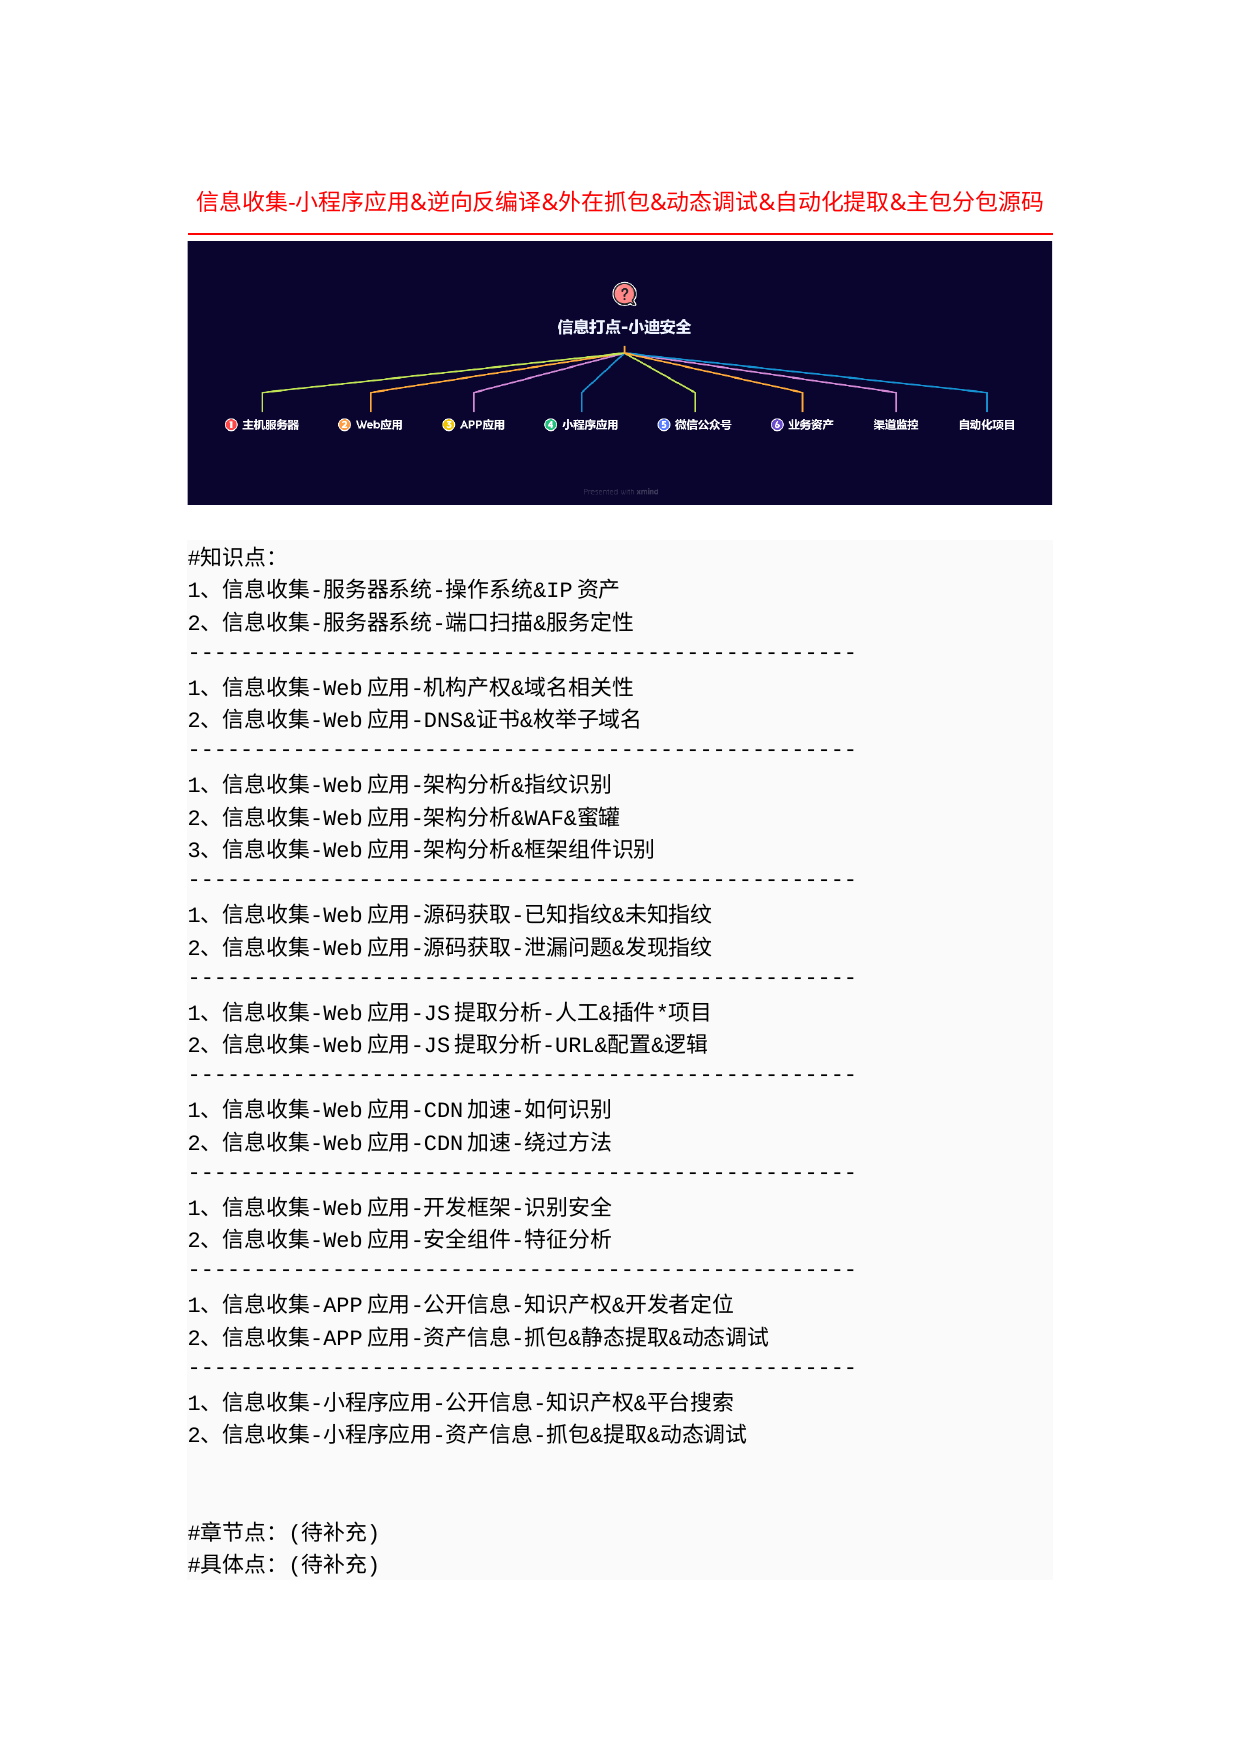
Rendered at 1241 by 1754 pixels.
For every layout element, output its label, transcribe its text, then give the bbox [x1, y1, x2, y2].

text 信息收集-小程序应用&逆向反编译&外在抓包&动态调试&自动化提取&主包分包源码 [187, 168, 1053, 235]
picture [187, 241, 1053, 505]
text #知识点： 1、信息收集-服务器系统-操作系统&IP资产 2、信息收集-服务器系统-端口扫描&服务定性 --------------------------------------------------- 1、信息收集-Web应用-机构产权&域名相关性 2、信息收集-Web应用-DNS&证书&枚举子域名 --------------------------------------------------- 1、信息收集-Web应用-架构分析&指纹识别 2、信息收集-Web应用-架构分析&WAF&蜜罐 3、信息收集-Web应用-架构分析&框架组件识别 --------------------------------------------------- 1、信息收集-Web应用-源码获取-已知指纹&未知指纹 2、信息收集-Web应用-源码获取-泄漏问题&发现指纹 --------------------------------------------------- 1、信息收集-Web应用-JS提取分析-人工&插件*项目 2、信息收集-Web应用-JS提取分析-URL&配置&逻辑 --------------------------------------------------- 1、信息收集-Web应用-CDN加速-如何识别 2、信息收集-Web应用-CDN加速-绕过方法 --------------------------------------------------- 1、信息收集-Web应用-开发框架-识别安全 2、信息收集-Web应用-安全组件-特征分析 --------------------------------------------------- 1、信息收集-APP应用-公开信息-知识产权&开发者定位 2、信息收集-APP应用-资产信息-抓包&静态提取&动态调试 --------------------------------------------------- 1、信息收集-小程序应用-公开信息-知识产权&平台搜索 2、信息收集-小程序应用-资产信息-抓包&提取&动态调试 #章节点：(待补充) #具体点：(待补充) [187, 540, 1053, 1580]
